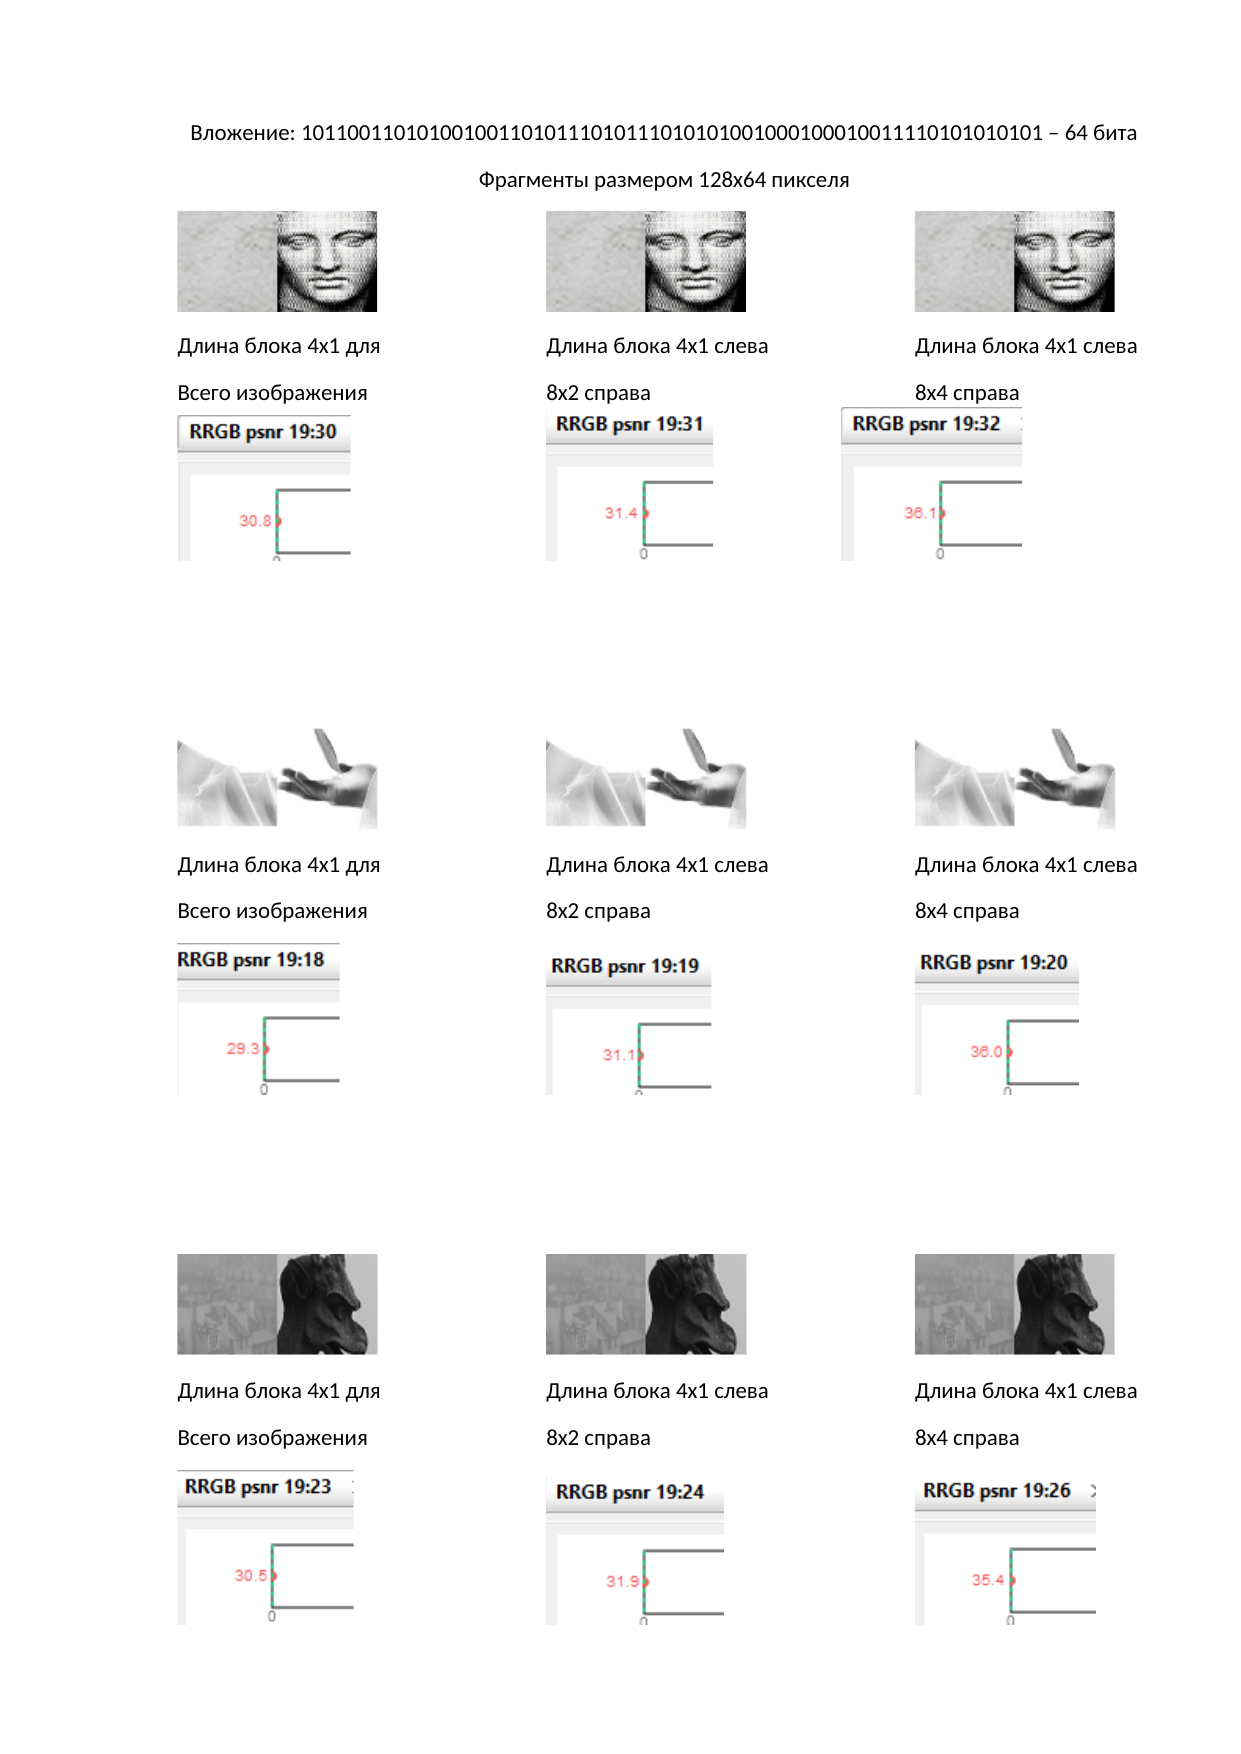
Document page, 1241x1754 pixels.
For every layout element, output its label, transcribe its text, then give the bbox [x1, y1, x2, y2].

picture [546, 951, 712, 1095]
picture [546, 1254, 749, 1358]
picture [546, 211, 746, 312]
picture [177, 211, 378, 312]
picture [914, 211, 1115, 312]
text Всего изображения 8х2 справа 8х4 справа [177, 897, 1152, 924]
text Длина блока 4х1 для Длина блока 4х1 слева Длина блока 4х1 слева [177, 331, 1152, 359]
picture [914, 949, 1079, 1095]
picture [177, 415, 351, 561]
picture [546, 1478, 724, 1625]
picture [177, 1254, 381, 1358]
text Длина блока 4х1 для Длина блока 4х1 слева Длина блока 4х1 слева [177, 850, 1152, 878]
picture [914, 1254, 1118, 1358]
picture [177, 943, 340, 1095]
picture [546, 726, 748, 831]
text Вложение: 1011001101010010011010111010111010101001000100010011110101010101 – 64 бита [177, 118, 1152, 146]
text Длина блока 4х1 для Длина блока 4х1 слева Длина блока 4х1 слева [177, 1376, 1152, 1404]
picture [177, 1470, 354, 1625]
text Фрагменты размером 128х64 пикселя [177, 165, 1152, 193]
picture [841, 407, 1023, 561]
text Всего изображения 8х2 справа 8х4 справа [177, 1423, 1152, 1451]
picture [914, 726, 1117, 831]
picture [177, 726, 379, 831]
picture [546, 412, 714, 561]
picture [914, 1478, 1096, 1625]
